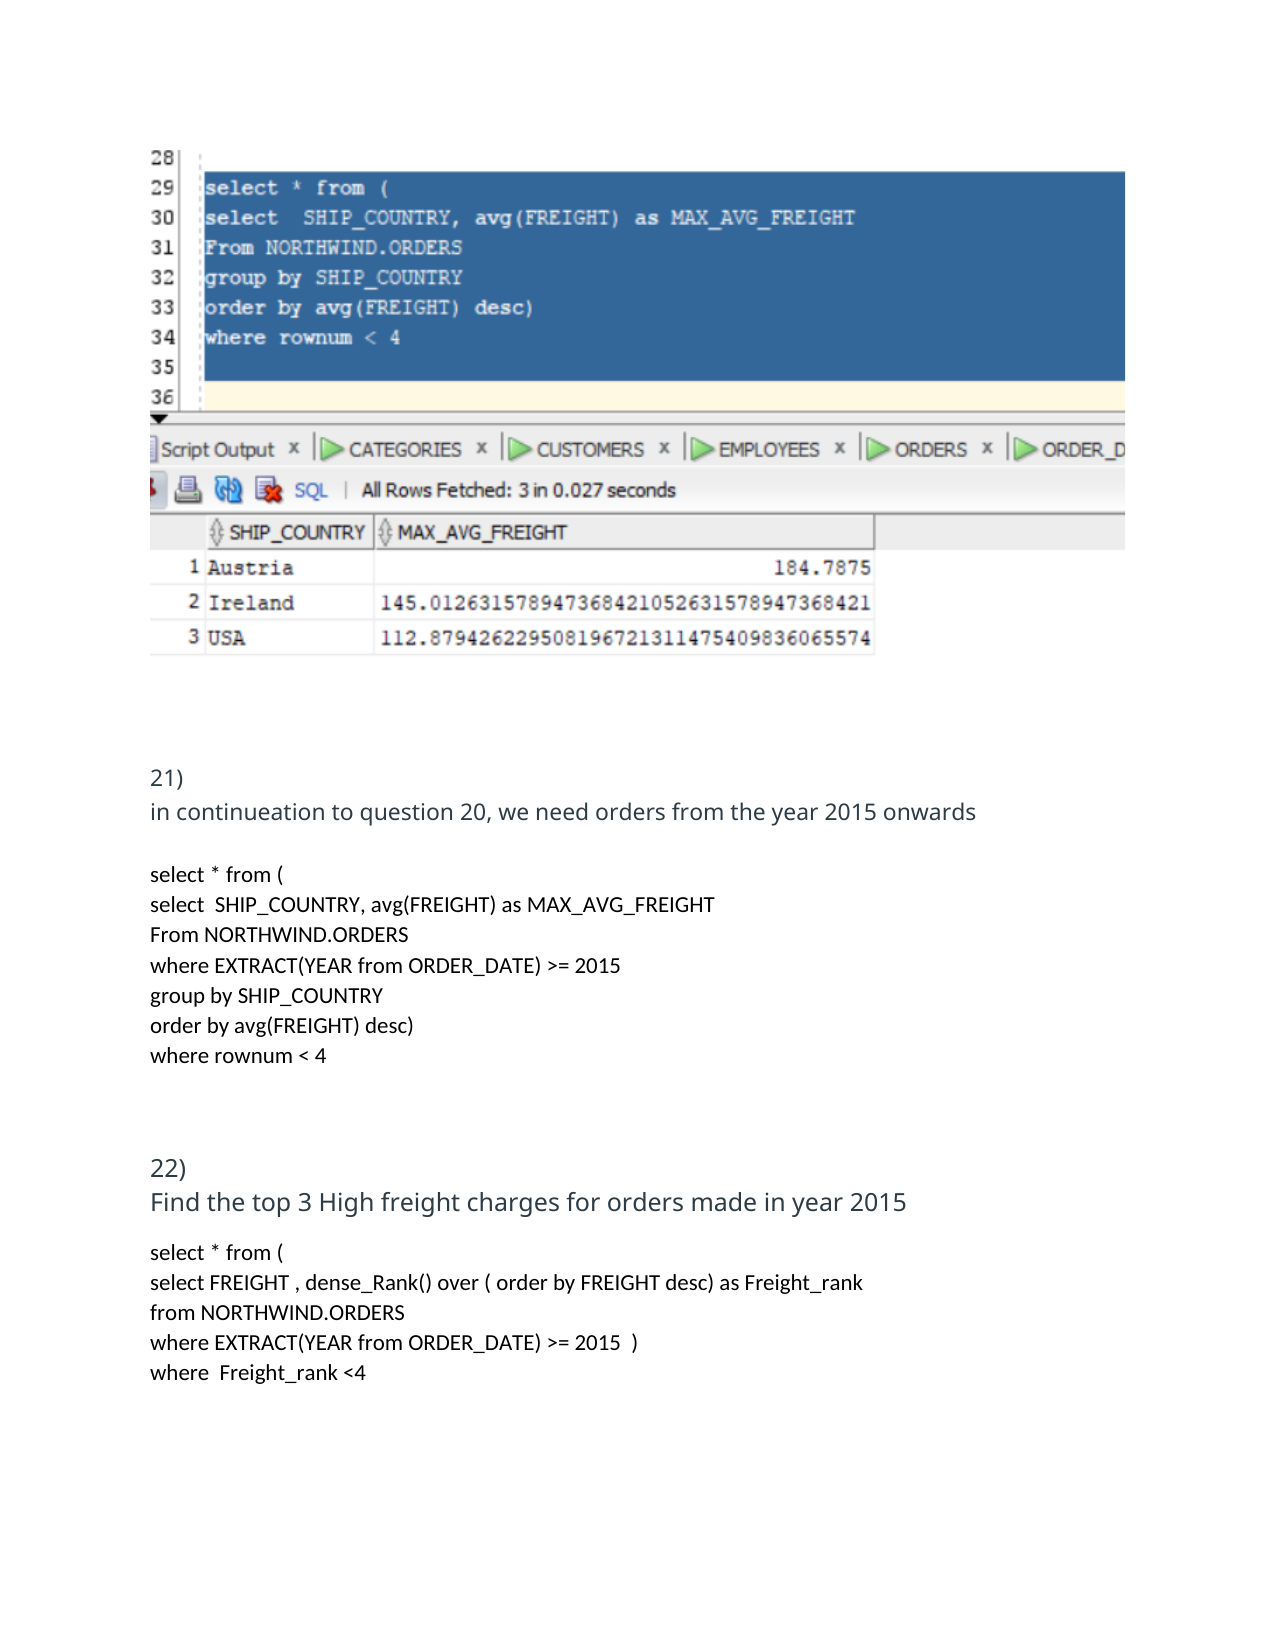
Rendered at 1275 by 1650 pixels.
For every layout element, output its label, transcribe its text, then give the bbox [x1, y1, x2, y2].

text 21) in continueation to question 20, we need orders from the year 2015 onwards [150, 762, 1125, 827]
text where rownum < 4 [150, 1041, 1125, 1069]
text 22) Find the top 3 High freight charges for orders made in year 2015 [150, 1151, 1125, 1219]
text where EXTRACT(YEAR from ORDER_DATE) >= 2015 ) [150, 1328, 1125, 1356]
text select FREIGHT , dense_Rank() over ( order by FREIGHT desc) as Freight_rank [150, 1268, 1125, 1296]
text where Freight_rank <4 [150, 1358, 1125, 1386]
text group by SHIP_COUNTRY [150, 981, 1125, 1009]
text select * from ( [150, 860, 1125, 888]
text from NORTHWIND.ORDERS [150, 1298, 1125, 1326]
text select * from ( [150, 1238, 1125, 1266]
text From NORTHWIND.ORDERS [150, 921, 1125, 948]
text where EXTRACT(YEAR from ORDER_DATE) >= 2015 [150, 951, 1125, 979]
text order by avg(FREIGHT) desc) [150, 1011, 1125, 1039]
picture [150, 150, 1125, 761]
text select SHIP_COUNTRY, avg(FREIGHT) as MAX_AVG_FREIGHT [150, 890, 1125, 918]
